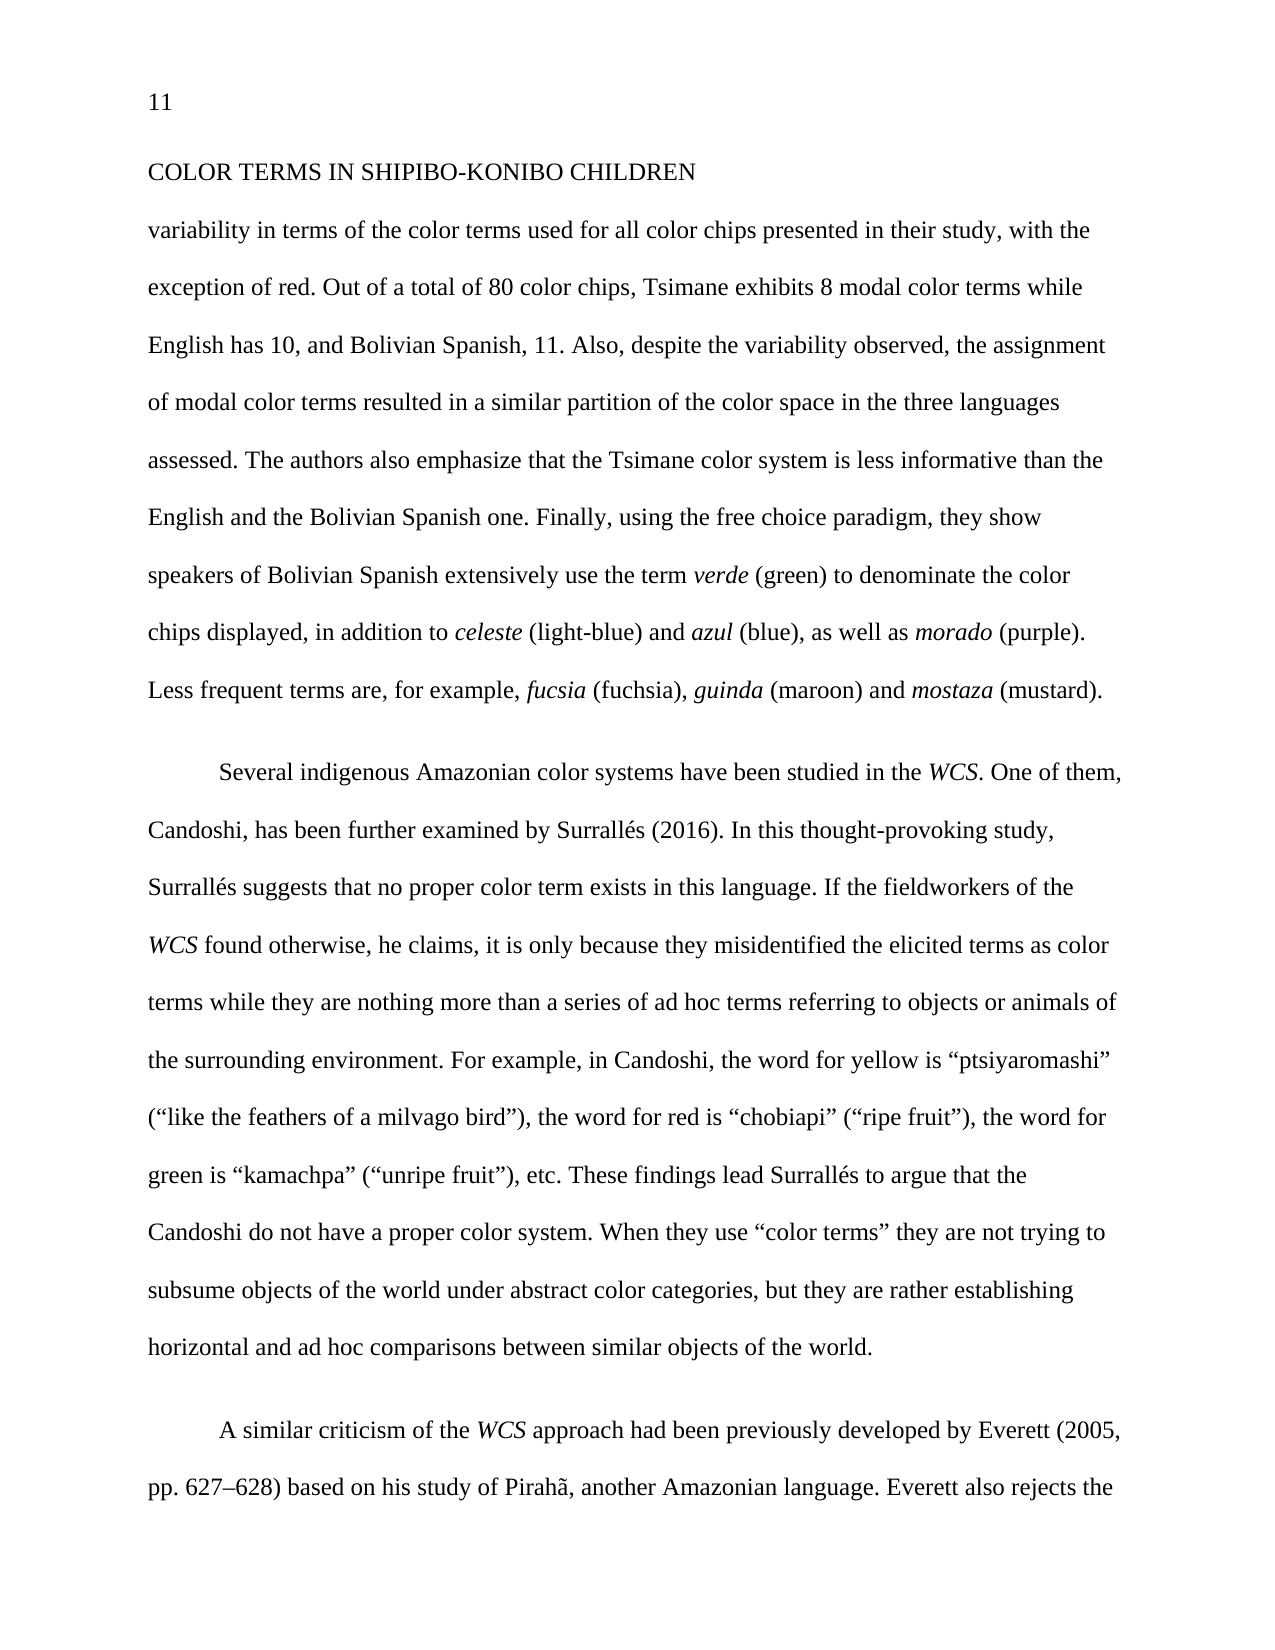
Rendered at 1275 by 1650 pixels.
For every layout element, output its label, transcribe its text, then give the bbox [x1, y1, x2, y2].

text Several indigenous Amazonian color systems have been studied in the WCS. One of them, Candoshi, has been further examined by Surrallés (2016). In this thought-provoking study, Surrallés suggests that no proper color term exists in this language. If the fieldworkers of the WCS found otherwise, he claims, it is only because they misidentified the elicited terms as color terms while they are nothing more than a series of ad hoc terms referring to objects or animals of the surrounding environment. For example, in Candoshi, the word for yellow is “ptsiyaromashi” (“like the feathers of a milvago bird”), the word for red is “chobiapi” (“ripe fruit”), the word for green is “kamachpa” (“unripe fruit”), etc. These findings lead Surrallés to argue that the Candoshi do not have a proper color system. When they use “color terms” they are not trying to subsume objects of the world under abstract color categories, but they are rather establishing horizontal and ad hoc comparisons between similar objects of the world. [148, 757, 1127, 1361]
